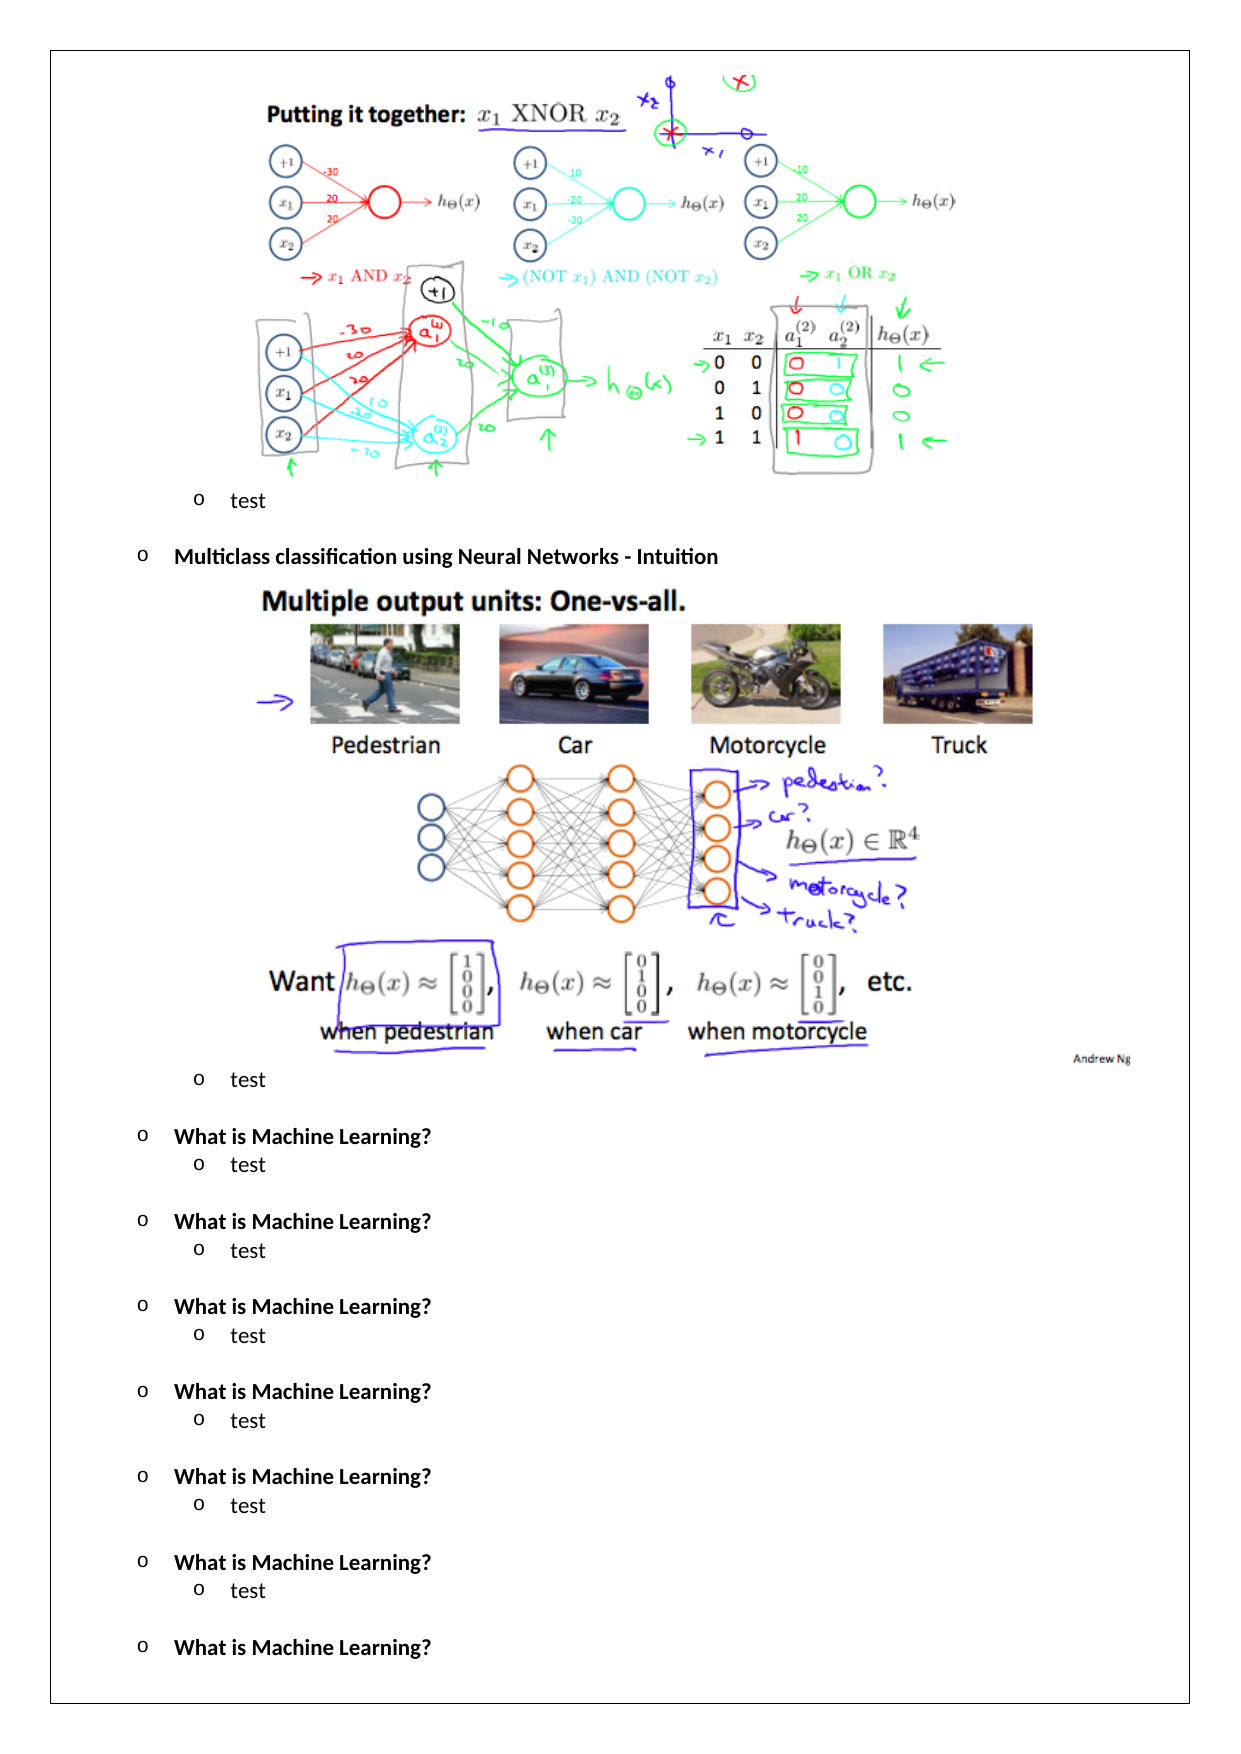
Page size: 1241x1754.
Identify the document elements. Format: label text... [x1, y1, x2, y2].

list test [193, 1236, 1165, 1264]
list test [193, 1321, 1165, 1349]
list What is Machine Learning? [136, 1547, 1165, 1576]
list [136, 1632, 1165, 1661]
list test [193, 1065, 1165, 1094]
list What is Machine Learning? [136, 1292, 1165, 1321]
list test [193, 486, 1165, 514]
list What is Machine Learning? [136, 1207, 1165, 1236]
list What is Machine Learning? [136, 1462, 1165, 1491]
list What is Machine Learning? [136, 1122, 1165, 1150]
list test [193, 1491, 1165, 1519]
list test [193, 1150, 1165, 1179]
picture [230, 75, 980, 486]
list test [193, 1576, 1165, 1604]
list test [193, 1406, 1165, 1434]
list Multiclass classification using Neural Networks - Intuition [136, 542, 1165, 571]
picture [230, 570, 1130, 1066]
list What is Machine Learning? [136, 1377, 1165, 1406]
